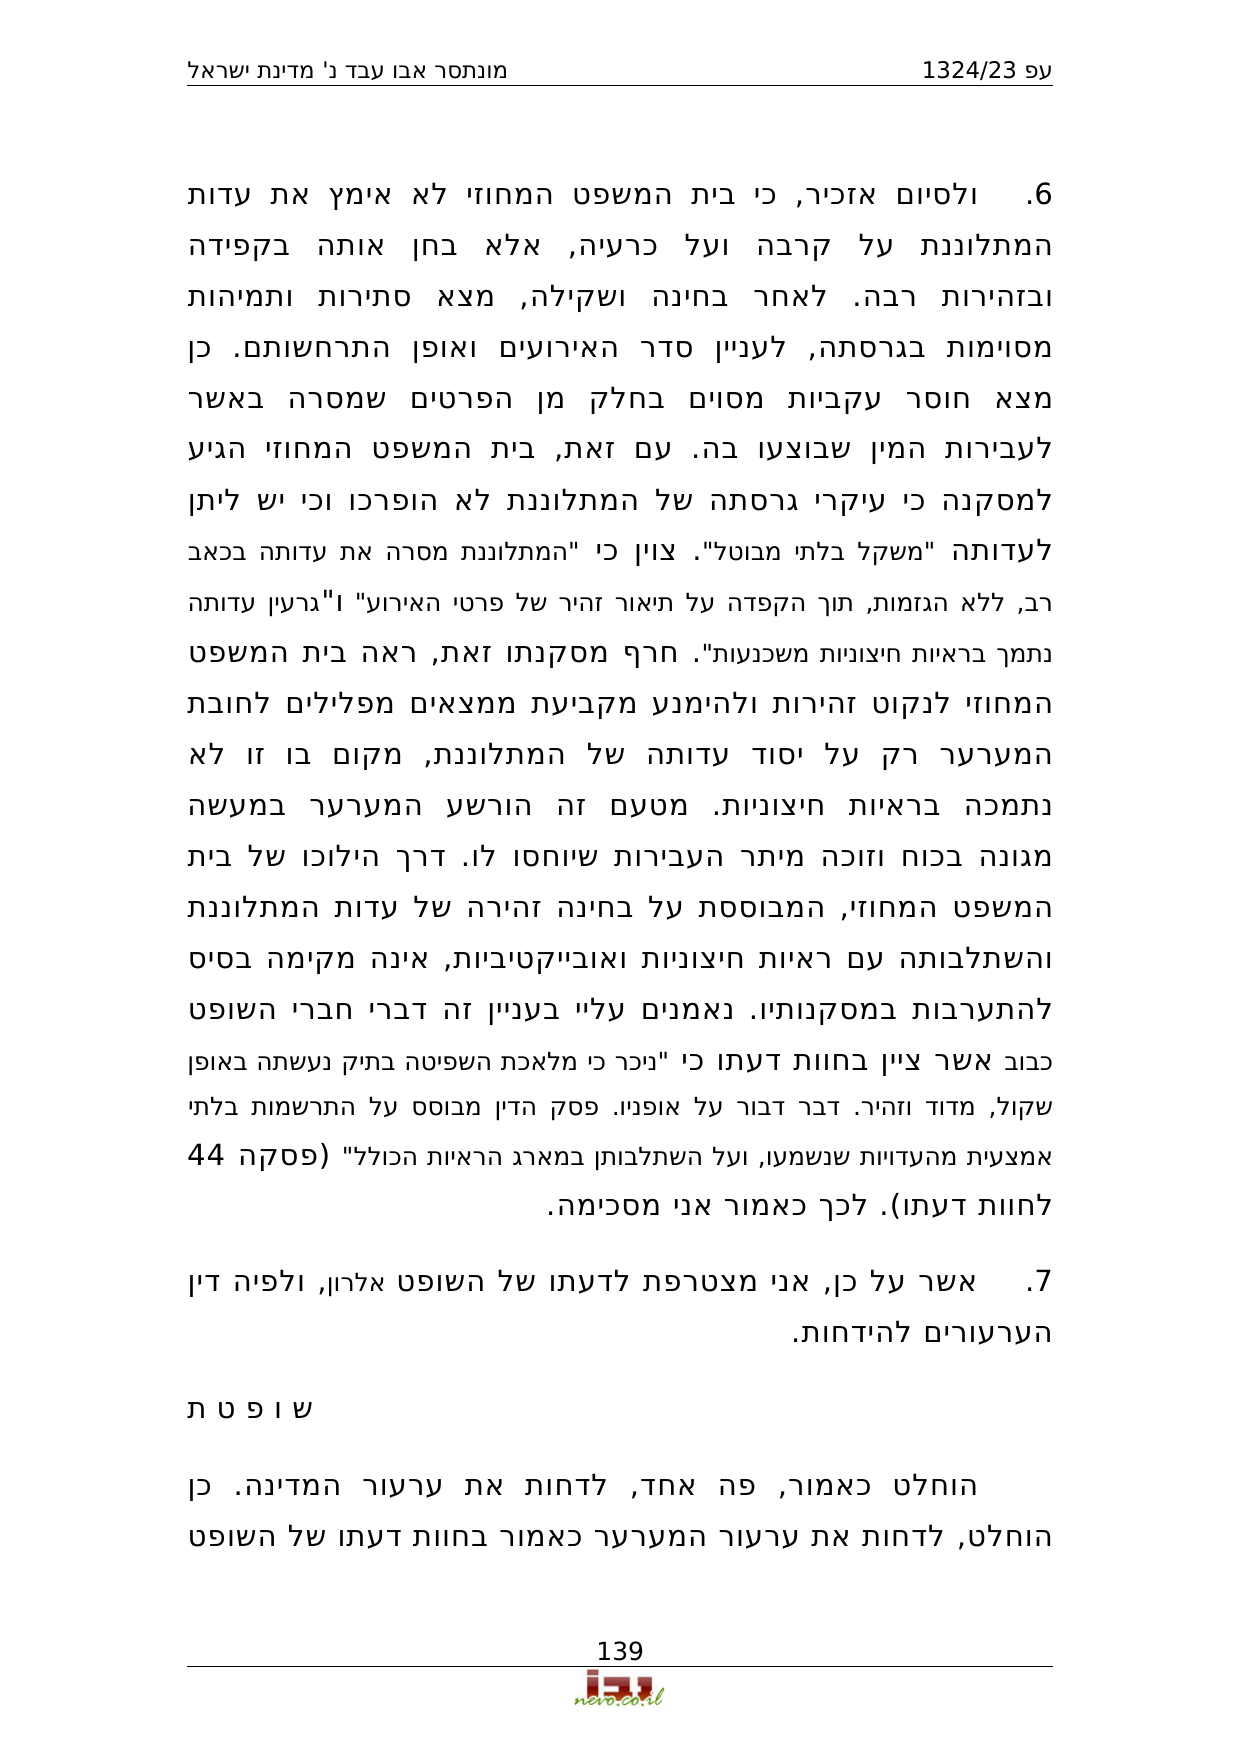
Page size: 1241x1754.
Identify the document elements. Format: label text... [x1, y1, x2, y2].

list 7. אשר על כן, אני מצטרפת לדעתו של השופט אלרון, ולפיה דין הערעורים להידחות. [187, 1265, 1053, 1349]
text 6. ולסיום אזכיר, כי בית המשפט המחוזי לא אימץ את עדות המתלוננת על קרבה ועל כרעיה, אלא בחן אותה בקפידה ובזהירות רבה. לאחר בחינה ושקילה, מצא סתירות ותמיהות מסוימות בגרסתה, לעניין סדר האירועים ואופן התרחשותם. כן מצא חוסר עקביות מסוים בחלק מן הפרטים שמסרה באשר לעבירות המין שבוצעו בה. עם זאת, בית המשפט המחוזי הגיע למסקנה כי עיקרי גרסתה של המתלוננת לא הופרכו וכי יש ליתן לעדותה "משקל בלתי מבוטל". צוין כי "המתלוננת מסרה את עדותה בכאב רב, ללא הגזמות, תוך הקפדה על תיאור זהיר של פרטי האירוע" ו"גרעין עדותה נתמך בראיות חיצוניות משכנעות". חרף מסקנתו זאת, ראה בית המשפט המחוזי לנקוט זהירות ולהימנע מקביעת ממצאים מפלילים לחובת המערער רק על יסוד עדותה של המתלוננת, מקום בו זו לא נתמכה בראיות חיצוניות. מטעם זה הורשע המערער במעשה מגונה בכוח וזוכה מיתר העבירות שיוחסו לו. דרך הילוכו של בית המשפט המחוזי, המבוססת על בחינה זהירה של עדות המתלוננת והשתלבותה עם ראיות חיצוניות ואובייקטיביות, אינה מקימה בסיס להתערבות במסקנותיו. נאמנים עליי בעניין זה דברי חברי השופט כבוב אשר ציין בחוות דעתו כי "ניכר כי מלאכת השפיטה בתיק נעשתה באופן שקול, מדוד וזהיר. דבר דבור על אופניו. פסק הדין מבוסס על התרשמות בלתי אמצעית מהעדויות שנשמעו, ועל השתלבותן במארג הראיות הכולל" (פסקה 44 לחוות דעתו). לכך כאמור אני מסכימה. [187, 177, 1053, 1223]
picture [574, 1669, 666, 1707]
text ש ו פ ט ת [187, 1392, 1053, 1426]
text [187, 1468, 1053, 1553]
